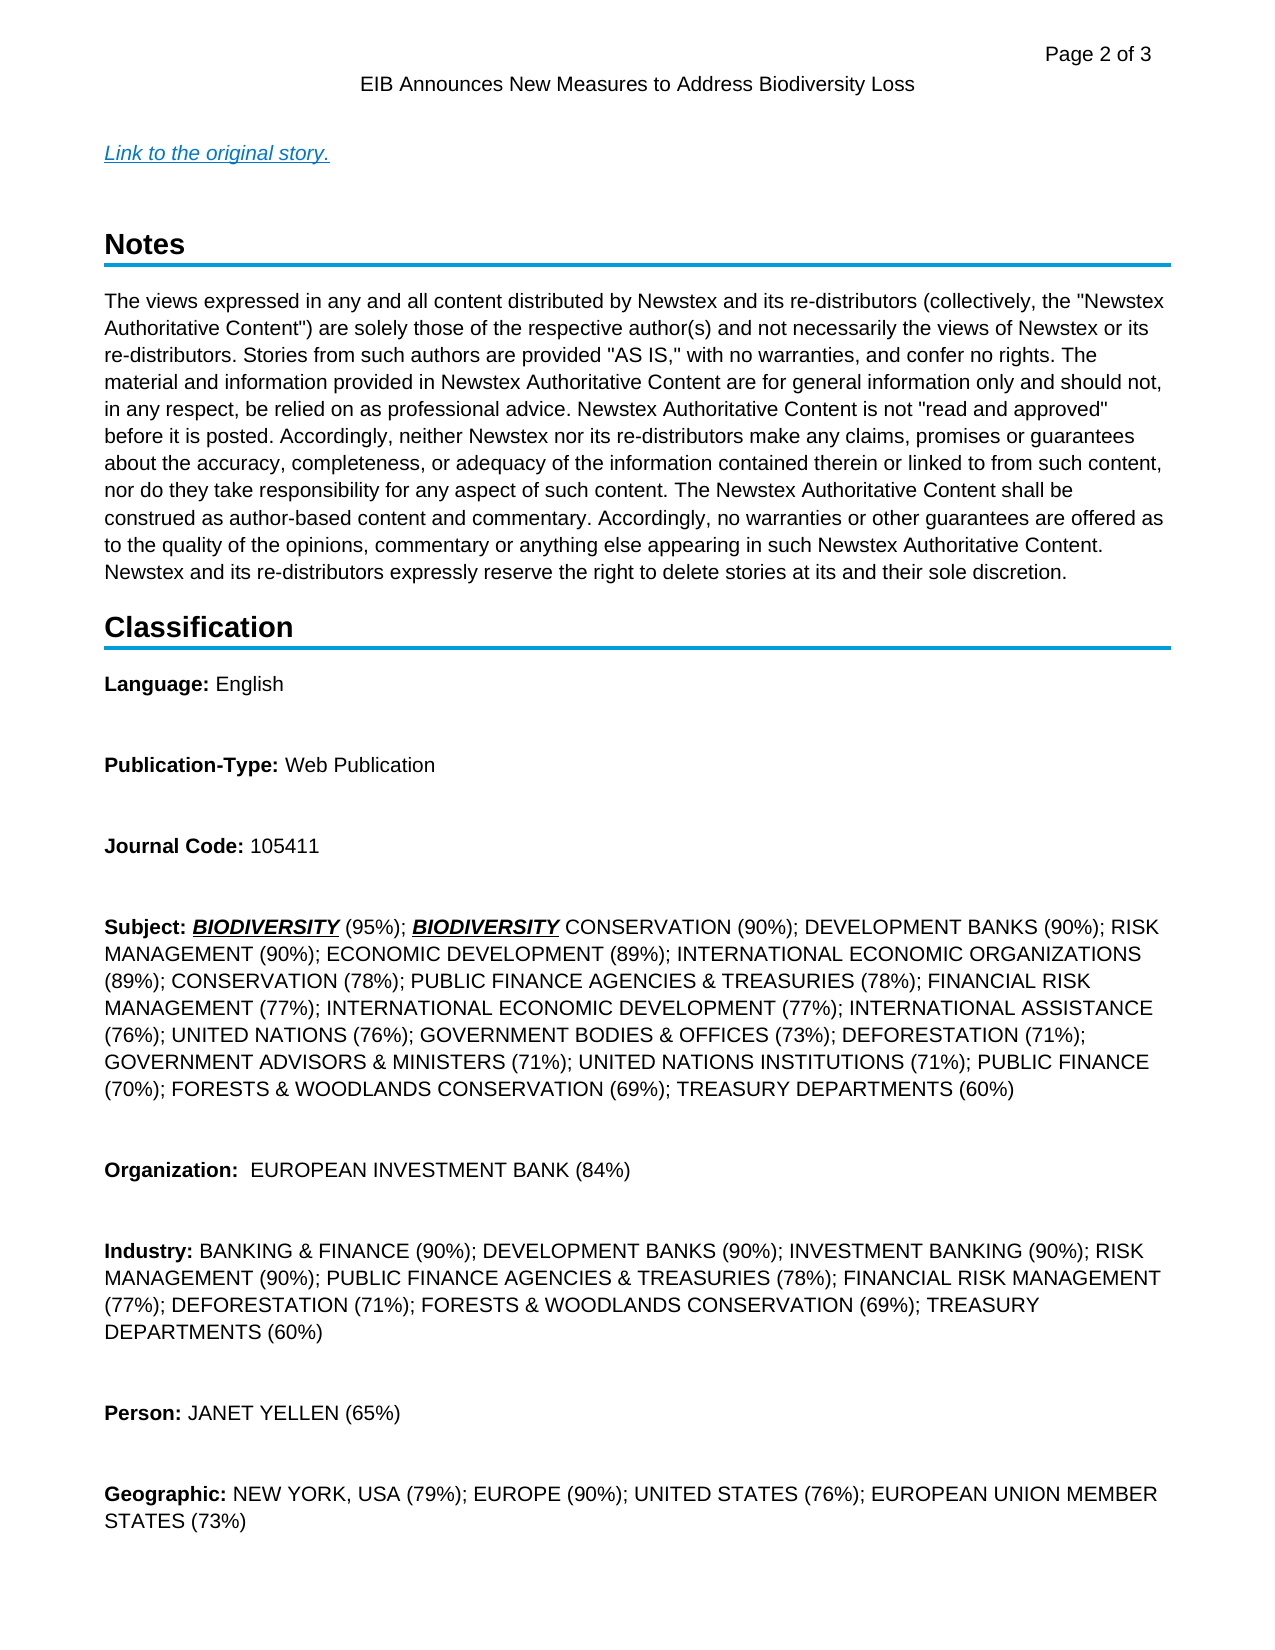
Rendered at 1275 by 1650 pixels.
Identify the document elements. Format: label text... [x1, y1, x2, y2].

text Language: English [104, 669, 1171, 696]
text Journal Code: 105411 [104, 802, 1171, 858]
text Geographic: NEW YORK, USA (79%); EUROPE (90%); UNITED STATES (76%); EUROPEAN UNION MEMBER STATES (73%) [104, 1450, 1171, 1533]
text Organization: EUROPEAN INVESTMENT BANK (84%) [104, 1126, 1171, 1182]
text Classification [104, 608, 1171, 644]
text Person: JANET YELLEN (65%) [104, 1369, 1171, 1425]
text Publication-Type: Web Publication [104, 721, 1171, 777]
text Industry: BANKING & FINANCE (90%); DEVELOPMENT BANKS (90%); INVESTMENT BANKING (90%); RISK MANAGEMENT (90%); PUBLIC FINANCE AGENCIES & TREASURIES (78%); FINANCIAL RISK MANAGEMENT (77%); DEFORESTATION (71%); FORESTS & WOODLANDS CONSERVATION (69%); TREASURY DEPARTMENTS (60%) [104, 1207, 1171, 1344]
text Link to the original story. [104, 137, 1171, 164]
text Notes [104, 189, 1171, 260]
text Subject: BIODIVERSITY (95%); BIODIVERSITY CONSERVATION (90%); DEVELOPMENT BANKS (90%); RISK MANAGEMENT (90%); ECONOMIC DEVELOPMENT (89%); INTERNATIONAL ECONOMIC ORGANIZATIONS (89%); CONSERVATION (78%); PUBLIC FINANCE AGENCIES & TREASURIES (78%); FINANCIAL RISK MANAGEMENT (77%); INTERNATIONAL ECONOMIC DEVELOPMENT (77%); INTERNATIONAL ASSISTANCE (76%); UNITED NATIONS (76%); GOVERNMENT BODIES & OFFICES (73%); DEFORESTATION (71%); GOVERNMENT ADVISORS & MINISTERS (71%); UNITED NATIONS INSTITUTIONS (71%); PUBLIC FINANCE (70%); FORESTS & WOODLANDS CONSERVATION (69%); TREASURY DEPARTMENTS (60%) [104, 883, 1171, 1101]
text The views expressed in any and all content distributed by Newstex and its re-distributors (collectively, the "Newstex Authoritative Content") are solely those of the respective author(s) and not necessarily the views of Newstex or its re-distributors. Stories from such authors are provided "AS IS," with no warranties, and confer no rights. The material and information provided in Newstex Authoritative Content are for general information only and should not, in any respect, be relied on as professional advice. Newstex Authoritative Content is not "read and approved" before it is posted. Accordingly, neither Newstex nor its re-distributors make any claims, promises or guarantees about the accuracy, completeness, or adequacy of the information contained therein or linked to from such content, nor do they take responsibility for any aspect of such content. The Newstex Authoritative Content shall be construed as author-based content and commentary. Accordingly, no warranties or other guarantees are offered as to the quality of the opinions, commentary or anything else appearing in such Newstex Authoritative Content. Newstex and its re-distributors expressly reserve the right to delete stories at its and their sole discretion. [104, 286, 1171, 583]
